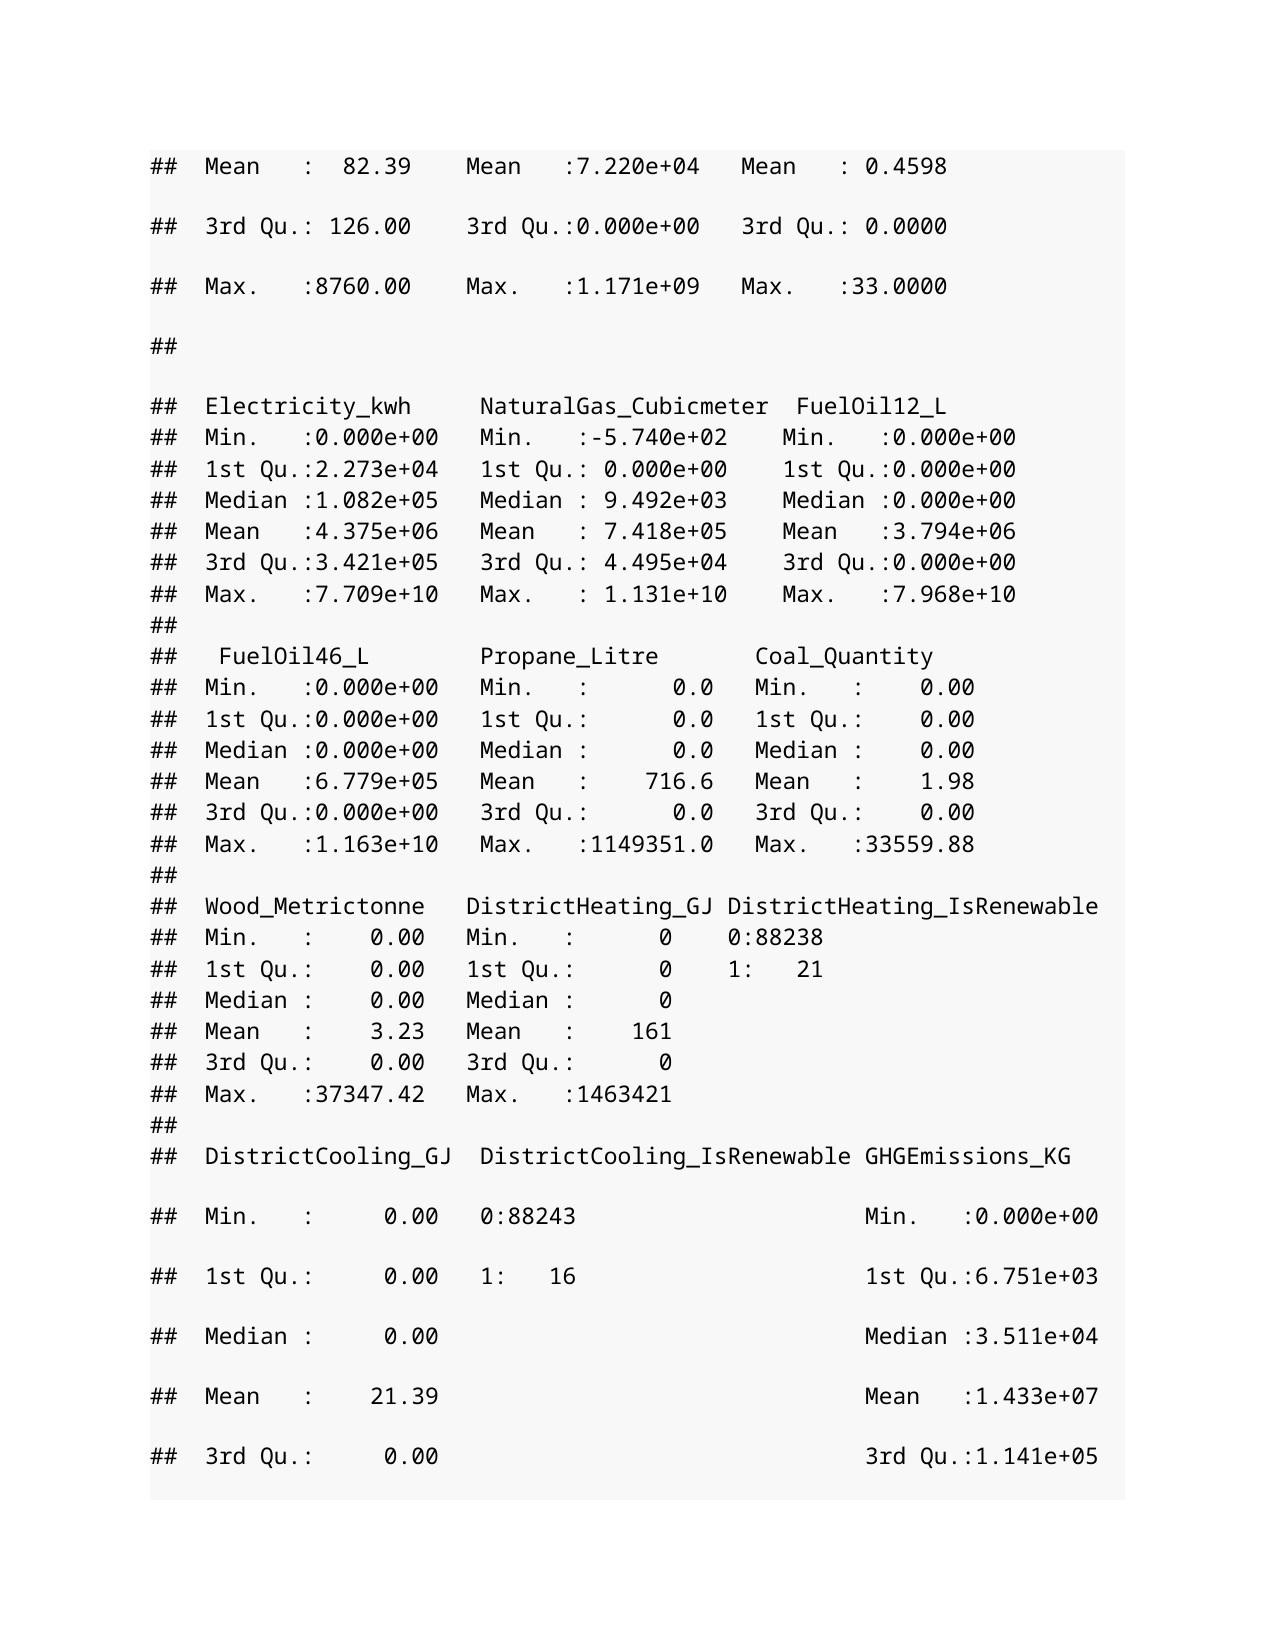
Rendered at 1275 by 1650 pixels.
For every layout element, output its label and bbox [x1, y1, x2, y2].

text [150, 150, 1125, 1500]
